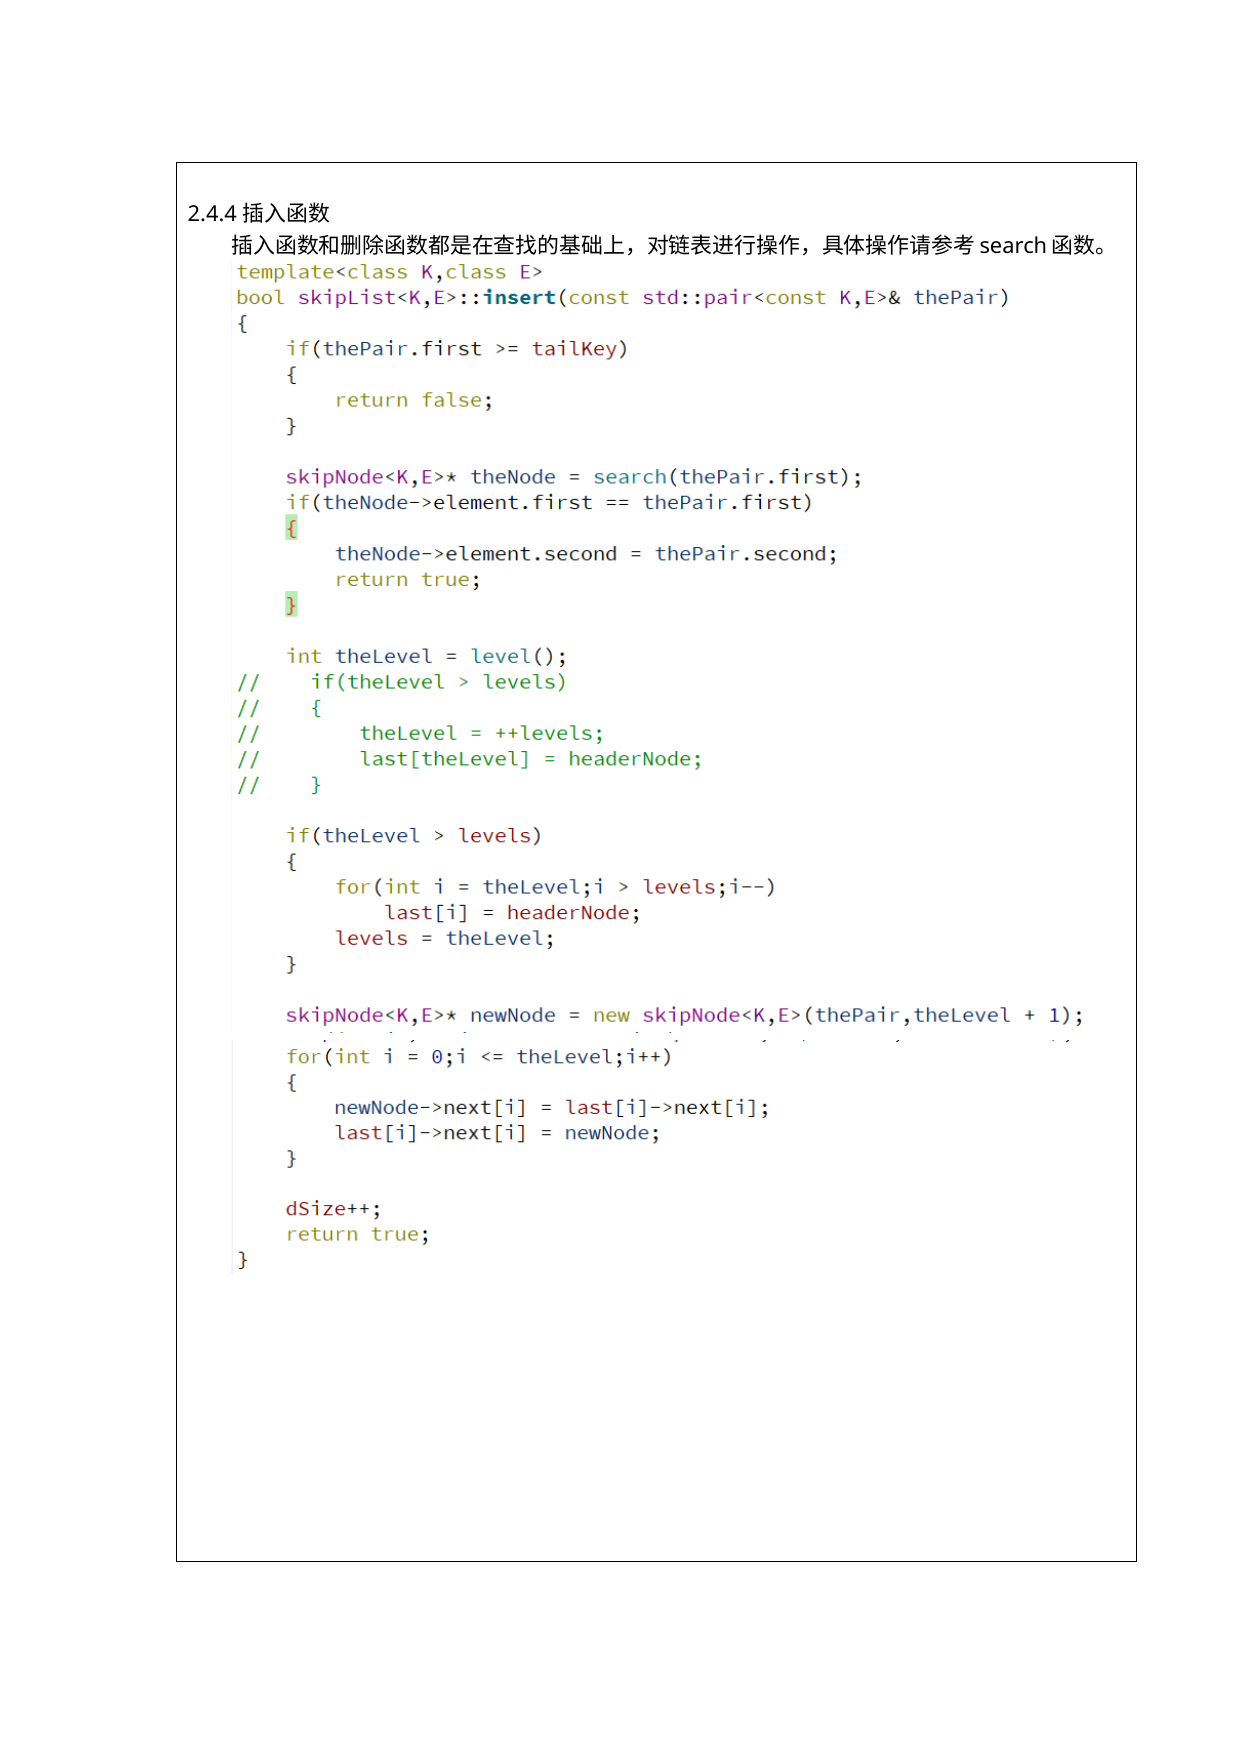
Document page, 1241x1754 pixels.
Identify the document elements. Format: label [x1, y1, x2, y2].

picture [231, 1040, 1081, 1274]
picture [231, 260, 1085, 1033]
table_cell [177, 163, 1136, 1561]
